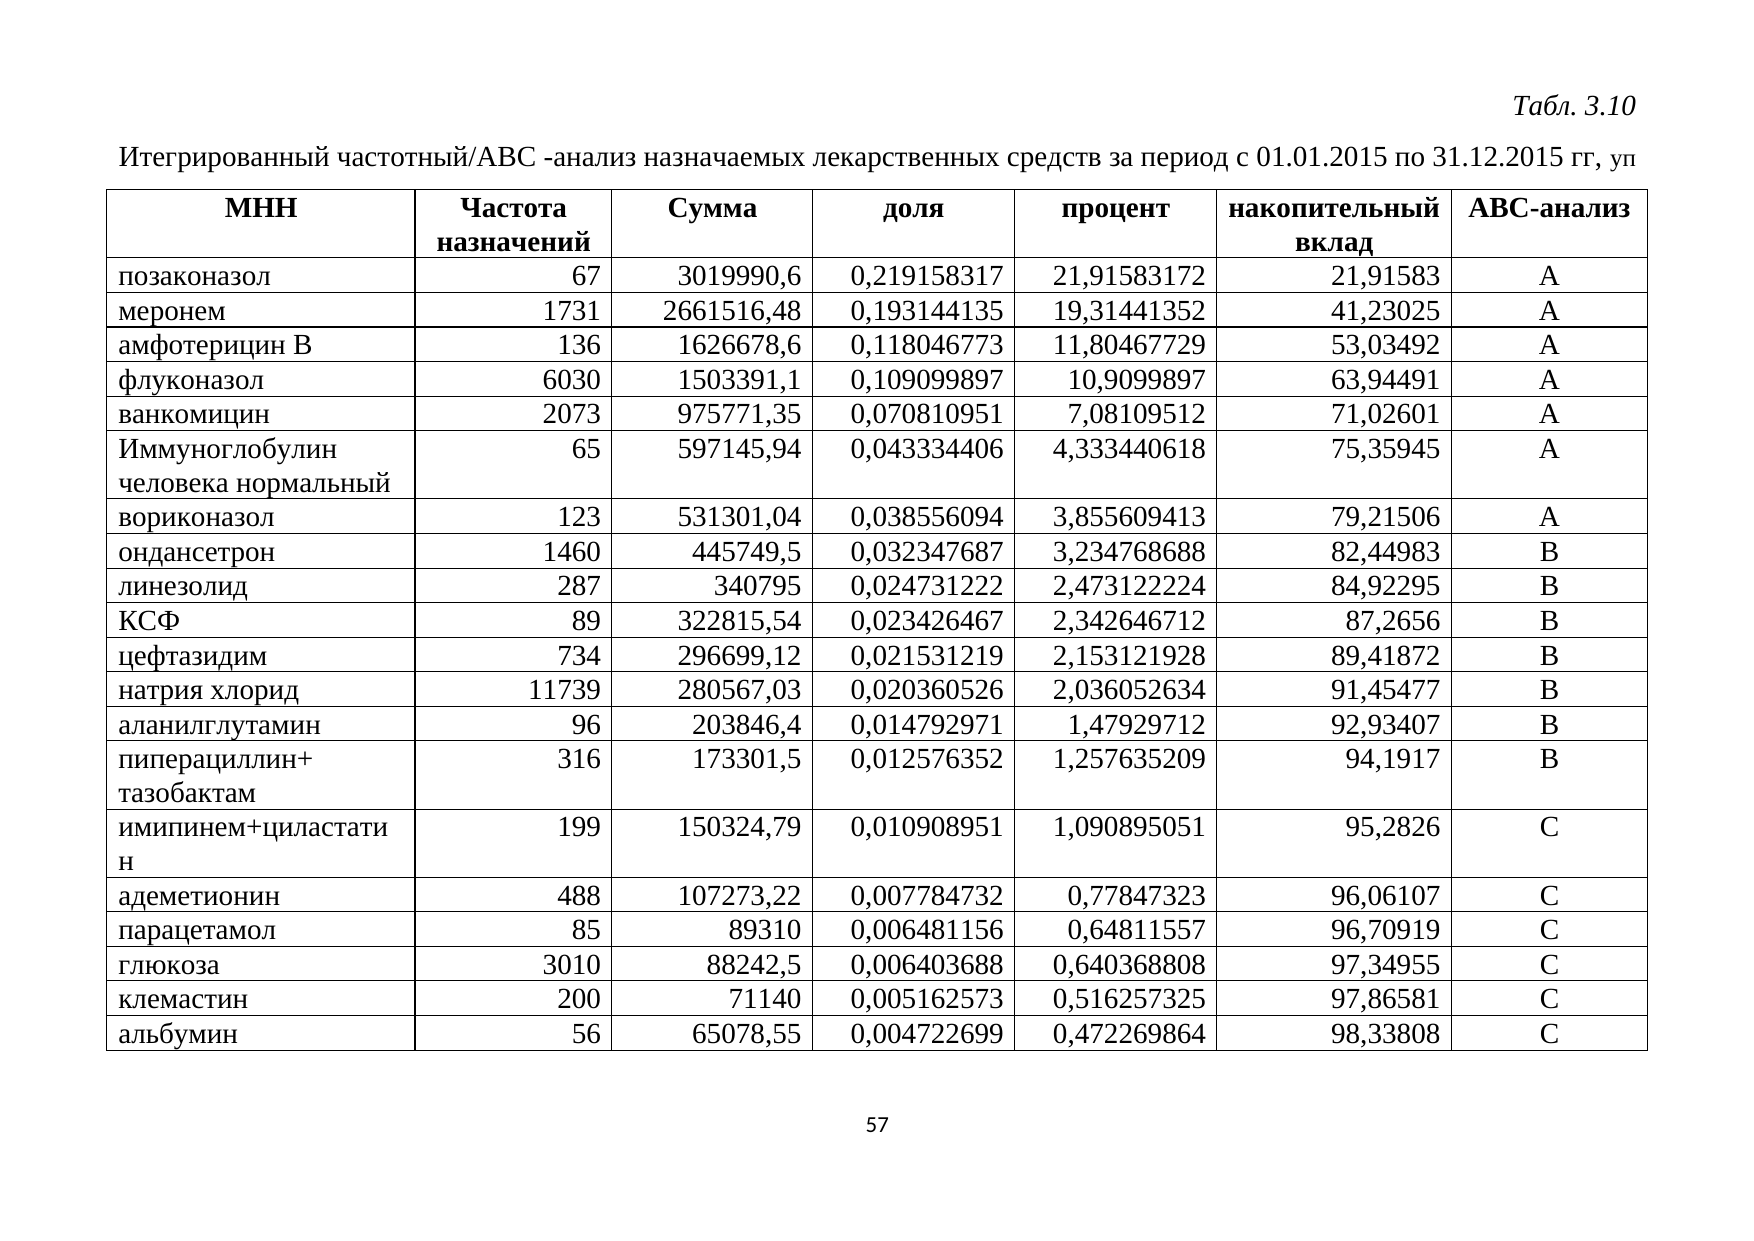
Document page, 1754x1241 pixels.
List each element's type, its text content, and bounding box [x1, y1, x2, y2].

table_cell В [1452, 741, 1647, 808]
table_cell 0,023426467 [813, 603, 1014, 637]
table_cell 200 [416, 981, 611, 1015]
table_cell вориконазол [107, 499, 414, 533]
table_cell А [1452, 499, 1647, 533]
table_cell 2073 [416, 397, 611, 430]
table_header Сумма [612, 190, 812, 257]
table_cell 0,004722699 [813, 1016, 1014, 1049]
table_cell 0,77847323 [1015, 878, 1216, 911]
table_cell цефтазидим [107, 638, 414, 671]
table_cell 203846,4 [612, 707, 812, 740]
table_cell 287 [416, 569, 611, 602]
table_cell С [1452, 810, 1647, 877]
table_cell 84,92295 [1217, 569, 1451, 602]
table_cell меронем [107, 293, 414, 326]
table_cell 67 [416, 258, 611, 292]
text Табл. 3.10 [118, 88, 1636, 122]
table_cell 340795 [612, 569, 812, 602]
table_cell С [1452, 878, 1647, 911]
table_cell 0,012576352 [813, 741, 1014, 808]
table_cell 173301,5 [612, 741, 812, 808]
table_cell адеметионин [107, 878, 414, 911]
table_cell 7,08109512 [1015, 397, 1216, 430]
table_cell имипинем+циластатин [107, 810, 414, 877]
table_cell 0,024731222 [813, 569, 1014, 602]
table_cell А [1452, 258, 1647, 292]
table_cell 2,473122224 [1015, 569, 1216, 602]
table_cell 445749,5 [612, 534, 812, 567]
table_cell 19,31441352 [1015, 293, 1216, 326]
table_cell 0,006481156 [813, 912, 1014, 946]
table_cell А [1452, 293, 1647, 326]
table_cell 91,45477 [1217, 672, 1451, 706]
table_cell 1731 [416, 293, 611, 326]
table_cell А [1452, 328, 1647, 361]
table_cell ванкомицин [107, 397, 414, 430]
table_cell 0,219158317 [813, 258, 1014, 292]
table_cell Иммуноглобулин человека нормальный [107, 431, 414, 498]
table_cell 0,007784732 [813, 878, 1014, 911]
table_cell 2,036052634 [1015, 672, 1216, 706]
table_cell 734 [416, 638, 611, 671]
table_cell 199 [416, 810, 611, 877]
table_cell 6030 [416, 362, 611, 396]
table_cell 1503391,1 [612, 362, 812, 396]
table_cell 488 [416, 878, 611, 911]
table_cell 531301,04 [612, 499, 812, 533]
table_cell 89,41872 [1217, 638, 1451, 671]
table_cell 4,333440618 [1015, 431, 1216, 498]
table_cell В [1452, 638, 1647, 671]
table_header МНН [107, 190, 414, 257]
table_cell 97,86581 [1217, 981, 1451, 1015]
table_cell 71,02601 [1217, 397, 1451, 430]
table_header Частота назначений [416, 190, 611, 257]
table_cell 296699,12 [612, 638, 812, 671]
table_cell 89 [416, 603, 611, 637]
table_cell В [1452, 603, 1647, 637]
table_cell 21,91583 [1217, 258, 1451, 292]
table_cell 136 [416, 328, 611, 361]
table_cell С [1452, 947, 1647, 980]
table_cell 10,9099897 [1015, 362, 1216, 396]
table_cell ондансетрон [107, 534, 414, 567]
table_cell аланилглутамин [107, 707, 414, 740]
table_cell 89310 [612, 912, 812, 946]
table_cell 97,34955 [1217, 947, 1451, 980]
table_cell А [1452, 397, 1647, 430]
table_cell альбумин [107, 1016, 414, 1049]
table_cell 56 [416, 1016, 611, 1049]
table_cell амфотерицин В [107, 328, 414, 361]
table_cell 316 [416, 741, 611, 808]
table_cell 2,342646712 [1015, 603, 1216, 637]
table_cell 0,010908951 [813, 810, 1014, 877]
table_header АВС-анализ [1452, 190, 1647, 257]
table_cell 79,21506 [1217, 499, 1451, 533]
table_cell 63,94491 [1217, 362, 1451, 396]
table_cell 53,03492 [1217, 328, 1451, 361]
table_cell 2661516,48 [612, 293, 812, 326]
table_cell 3010 [416, 947, 611, 980]
table_cell А [1452, 431, 1647, 498]
table_cell 92,93407 [1217, 707, 1451, 740]
table_cell 1,47929712 [1015, 707, 1216, 740]
table_cell 98,33808 [1217, 1016, 1451, 1049]
table_cell 96 [416, 707, 611, 740]
table_cell 280567,03 [612, 672, 812, 706]
table_cell пиперациллин+ тазобактам [107, 741, 414, 808]
table_cell 0,640368808 [1015, 947, 1216, 980]
table_cell 0,043334406 [813, 431, 1014, 498]
table_cell 0,64811557 [1015, 912, 1216, 946]
table_cell 0,005162573 [813, 981, 1014, 1015]
table_header процент [1015, 190, 1216, 257]
table_cell 0,032347687 [813, 534, 1014, 567]
table_header накопительный вклад [1217, 190, 1451, 257]
table_cell 41,23025 [1217, 293, 1451, 326]
table_cell 88242,5 [612, 947, 812, 980]
table_cell 597145,94 [612, 431, 812, 498]
table_cell 1,090895051 [1015, 810, 1216, 877]
table_cell 1460 [416, 534, 611, 567]
table_cell 87,2656 [1217, 603, 1451, 637]
table_cell 1,257635209 [1015, 741, 1216, 808]
table_cell КСФ [107, 603, 414, 637]
table_cell 0,118046773 [813, 328, 1014, 361]
table_cell С [1452, 1016, 1647, 1049]
table_cell 123 [416, 499, 611, 533]
table_cell В [1452, 534, 1647, 567]
table_cell 107273,22 [612, 878, 812, 911]
table_cell 0,020360526 [813, 672, 1014, 706]
table_cell 11739 [416, 672, 611, 706]
table_cell парацетамол [107, 912, 414, 946]
text Итегрированный частотный/АВС -анализ назначаемых лекарственных средств за период с 01.01.2015 по 31.12.2015 гг, уп [118, 139, 1636, 172]
table_cell 75,35945 [1217, 431, 1451, 498]
table_cell флуконазол [107, 362, 414, 396]
table_cell 975771,35 [612, 397, 812, 430]
table_cell 150324,79 [612, 810, 812, 877]
table_cell 1626678,6 [612, 328, 812, 361]
table_cell 0,193144135 [813, 293, 1014, 326]
table_cell 94,1917 [1217, 741, 1451, 808]
table_cell 71140 [612, 981, 812, 1015]
table_cell 65078,55 [612, 1016, 812, 1049]
table_cell 0,516257325 [1015, 981, 1216, 1015]
table_cell 0,472269864 [1015, 1016, 1216, 1049]
table_cell линезолид [107, 569, 414, 602]
table_cell В [1452, 672, 1647, 706]
table_cell 3019990,6 [612, 258, 812, 292]
table_cell 85 [416, 912, 611, 946]
table_cell 0,021531219 [813, 638, 1014, 671]
table_cell 0,006403688 [813, 947, 1014, 980]
table_cell В [1452, 569, 1647, 602]
table_header доля [813, 190, 1014, 257]
table_cell 3,234768688 [1015, 534, 1216, 567]
table_cell клемастин [107, 981, 414, 1015]
table_cell 11,80467729 [1015, 328, 1216, 361]
table_cell 0,014792971 [813, 707, 1014, 740]
table_cell 21,91583172 [1015, 258, 1216, 292]
table_cell глюкоза [107, 947, 414, 980]
table_cell 82,44983 [1217, 534, 1451, 567]
table_cell А [1452, 362, 1647, 396]
table_cell С [1452, 912, 1647, 946]
table_cell 0,109099897 [813, 362, 1014, 396]
table_cell 96,70919 [1217, 912, 1451, 946]
table_cell 96,06107 [1217, 878, 1451, 911]
table_cell позаконазол [107, 258, 414, 292]
table_cell 0,038556094 [813, 499, 1014, 533]
table_cell С [1452, 981, 1647, 1015]
table_cell 322815,54 [612, 603, 812, 637]
table_cell В [1452, 707, 1647, 740]
table_cell 3,855609413 [1015, 499, 1216, 533]
table_cell натрия хлорид [107, 672, 414, 706]
table_cell 65 [416, 431, 611, 498]
table_cell 2,153121928 [1015, 638, 1216, 671]
table_cell 0,070810951 [813, 397, 1014, 430]
table_cell 95,2826 [1217, 810, 1451, 877]
